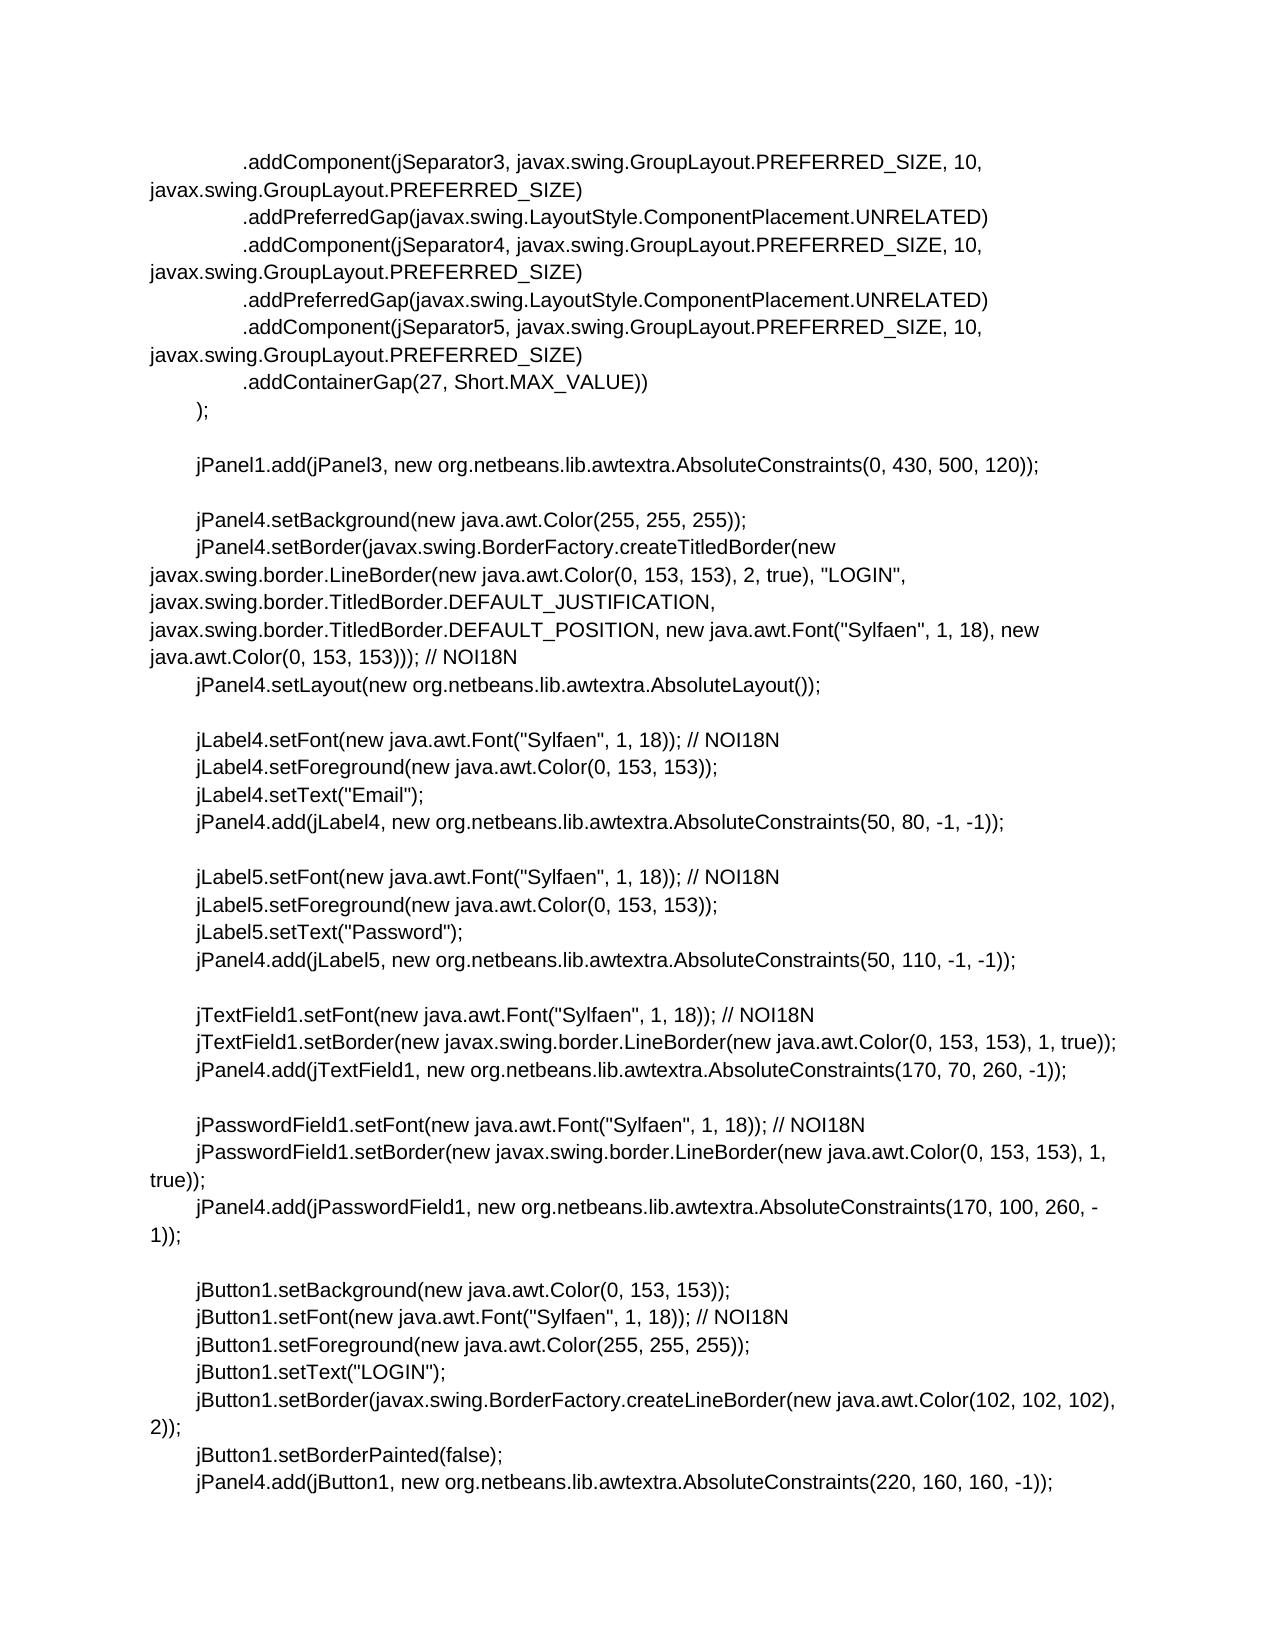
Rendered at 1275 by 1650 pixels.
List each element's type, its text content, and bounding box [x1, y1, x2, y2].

text jPanel1.add(jPanel3, new org.netbeans.lib.awtextra.AbsoluteConstraints(0, 430, 500, 120)); [150, 452, 1125, 476]
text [150, 205, 1125, 229]
text .addPreferredGap(javax.swing.LayoutStyle.ComponentPlacement.UNRELATED) [150, 287, 1125, 311]
text jPanel4.setLayout(new org.netbeans.lib.awtextra.AbsoluteLayout()); [150, 672, 1125, 696]
text jLabel4.setText("Email"); [150, 782, 1125, 806]
text jLabel4.setForeground(new java.awt.Color(0, 153, 153)); [150, 755, 1125, 779]
text jPanel4.add(jPasswordField1, new org.netbeans.lib.awtextra.AbsoluteConstraints(170, 100, 260, -1)); [150, 1195, 1125, 1246]
text jButton1.setBorderPainted(false); [150, 1442, 1125, 1466]
text jPanel4.add(jLabel5, new org.netbeans.lib.awtextra.AbsoluteConstraints(50, 110, -1, -1)); [150, 947, 1125, 971]
text jTextField1.setFont(new java.awt.Font("Sylfaen", 1, 18)); // NOI18N [150, 1002, 1125, 1026]
text jButton1.setForeground(new java.awt.Color(255, 255, 255)); [150, 1332, 1125, 1356]
text jPanel4.add(jButton1, new org.netbeans.lib.awtextra.AbsoluteConstraints(220, 160, 160, -1)); [150, 1470, 1125, 1494]
text .addContainerGap(27, Short.MAX_VALUE)) [150, 370, 1125, 394]
text jLabel5.setFont(new java.awt.Font("Sylfaen", 1, 18)); // NOI18N [150, 865, 1125, 889]
text .addComponent(jSeparator3, javax.swing.GroupLayout.PREFERRED_SIZE, 10, javax.swing.GroupLayout.PREFERRED_SIZE) [150, 150, 1125, 201]
text jPasswordField1.setFont(new java.awt.Font("Sylfaen", 1, 18)); // NOI18N [150, 1112, 1125, 1136]
text jPanel4.setBackground(new java.awt.Color(255, 255, 255)); [150, 507, 1125, 531]
text jLabel4.setFont(new java.awt.Font("Sylfaen", 1, 18)); // NOI18N [150, 727, 1125, 751]
text .addComponent(jSeparator4, javax.swing.GroupLayout.PREFERRED_SIZE, 10, javax.swing.GroupLayout.PREFERRED_SIZE) [150, 232, 1125, 284]
text jPanel4.add(jTextField1, new org.netbeans.lib.awtextra.AbsoluteConstraints(170, 70, 260, -1)); [150, 1057, 1125, 1081]
text jPanel4.setBorder(javax.swing.BorderFactory.createTitledBorder(new javax.swing.border.LineBorder(new java.awt.Color(0, 153, 153), 2, true), "LOGIN", javax.swing.border.TitledBorder.DEFAULT_JUSTIFICATION, javax.swing.border.TitledBorder.DEFAULT_POSITION, new java.awt.Font("Sylfaen", 1, 18), new java.awt.Color(0, 153, 153))); // NOI18N [150, 535, 1125, 669]
text jPasswordField1.setBorder(new javax.swing.border.LineBorder(new java.awt.Color(0, 153, 153), 1, true)); [150, 1140, 1125, 1191]
text jLabel5.setForeground(new java.awt.Color(0, 153, 153)); [150, 892, 1125, 916]
text jButton1.setFont(new java.awt.Font("Sylfaen", 1, 18)); // NOI18N [150, 1305, 1125, 1329]
text jLabel5.setText("Password"); [150, 920, 1125, 944]
text ); [150, 397, 1125, 421]
text jButton1.setText("LOGIN"); [150, 1360, 1125, 1384]
text jButton1.setBorder(javax.swing.BorderFactory.createLineBorder(new java.awt.Color(102, 102, 102), 2)); [150, 1387, 1125, 1439]
text .addComponent(jSeparator5, javax.swing.GroupLayout.PREFERRED_SIZE, 10, javax.swing.GroupLayout.PREFERRED_SIZE) [150, 315, 1125, 366]
text jButton1.setBackground(new java.awt.Color(0, 153, 153)); [150, 1277, 1125, 1301]
text jPanel4.add(jLabel4, new org.netbeans.lib.awtextra.AbsoluteConstraints(50, 80, -1, -1)); [150, 810, 1125, 834]
text jTextField1.setBorder(new javax.swing.border.LineBorder(new java.awt.Color(0, 153, 153), 1, true)); [150, 1030, 1125, 1054]
